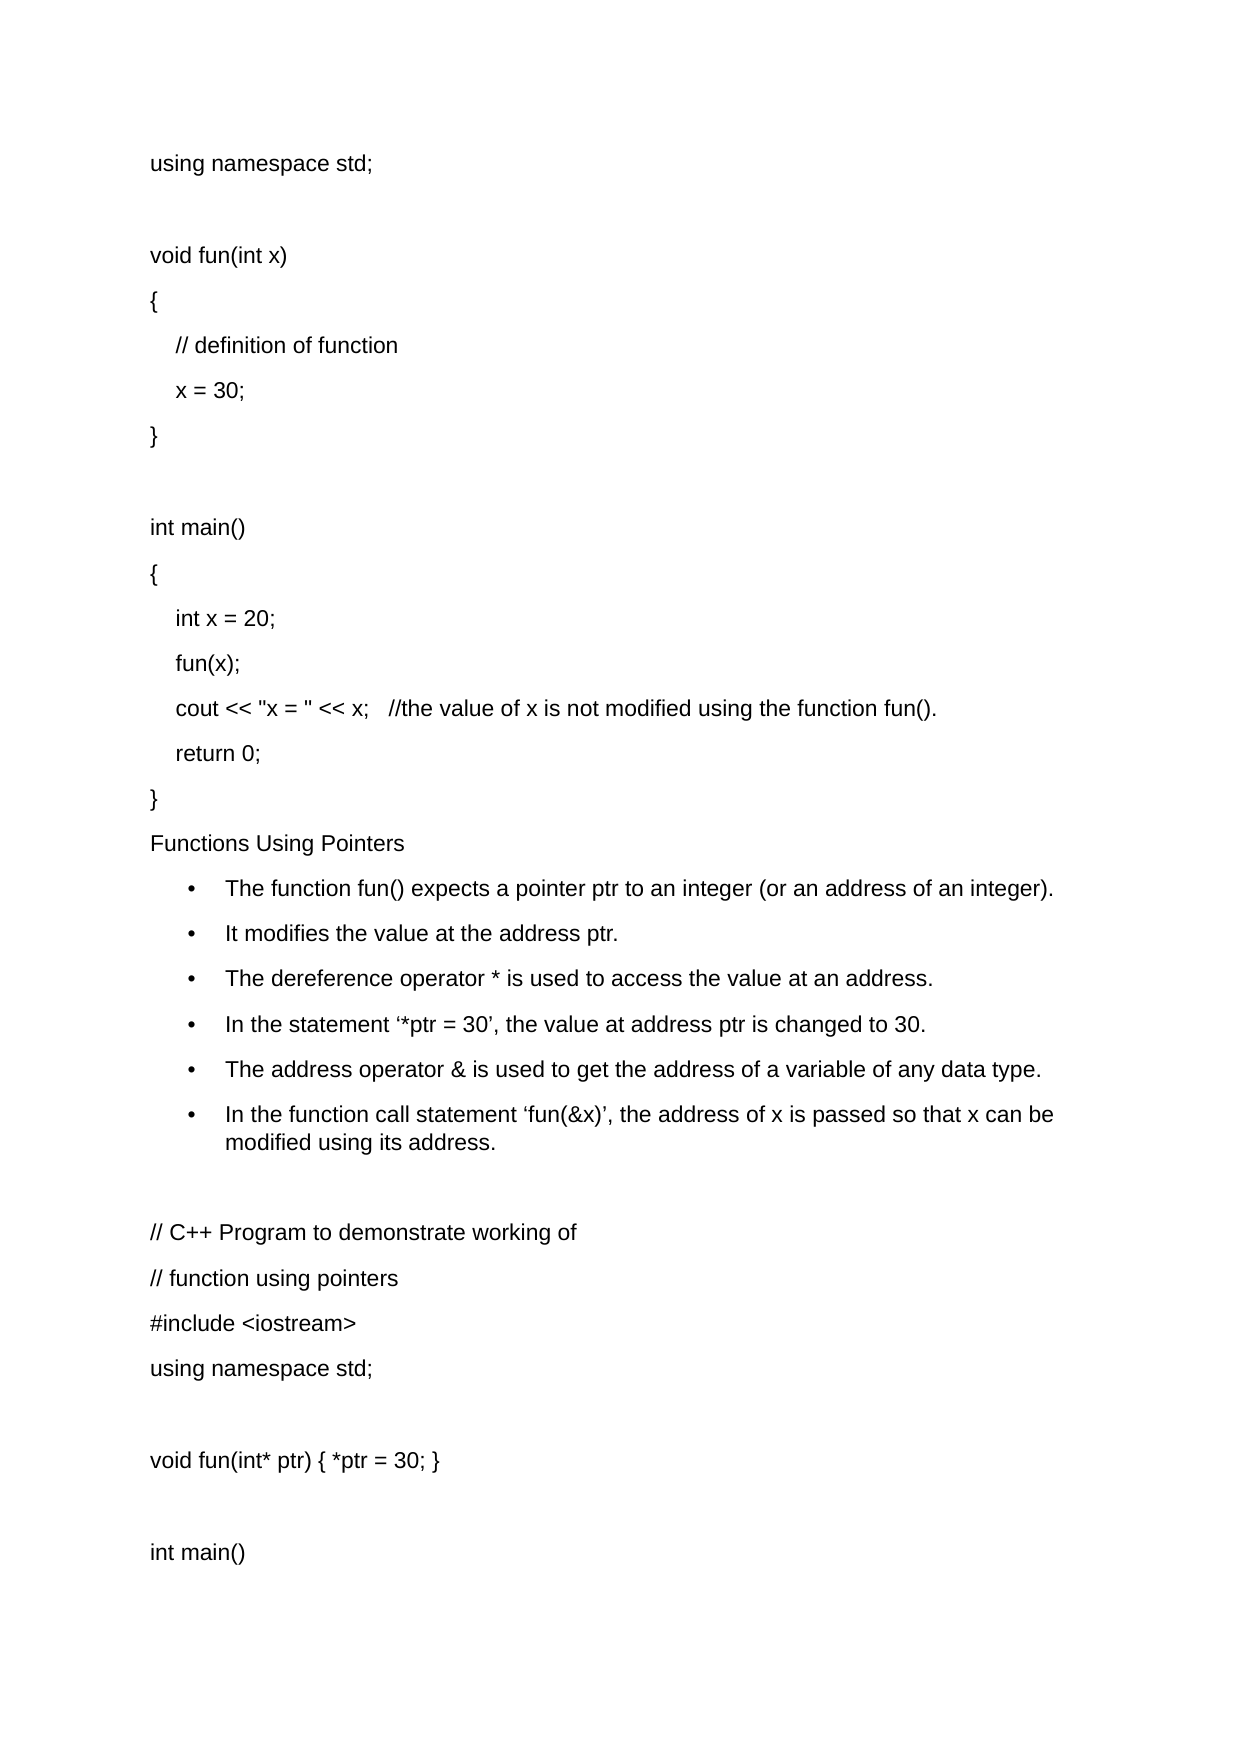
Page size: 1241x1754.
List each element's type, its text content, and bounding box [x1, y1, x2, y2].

list It modifies the value at the address ptr. [187, 920, 1090, 947]
text // C++ Program to demonstrate working of [150, 1219, 1090, 1246]
list The address operator & is used to get the address of a variable of any data type. [187, 1056, 1090, 1082]
text int main() [150, 514, 1090, 541]
text } [150, 422, 1090, 449]
text { [150, 559, 1090, 586]
text fun(x); [150, 650, 1090, 676]
text int main() [150, 1539, 1090, 1565]
text int x = 20; [150, 604, 1090, 631]
list The function fun() expects a pointer ptr to an integer (or an address of an integer). [187, 875, 1090, 902]
text using namespace std; [150, 1355, 1090, 1381]
text using namespace std; [150, 150, 1090, 176]
text // function using pointers [150, 1264, 1090, 1291]
text { [150, 287, 1090, 313]
text x = 30; [150, 377, 1090, 404]
text return 0; [150, 740, 1090, 766]
text void fun(int* ptr) { *ptr = 30; } [150, 1447, 1090, 1473]
text cout << "x = " << x; //the value of x is not modified using the function fun(). [150, 695, 1090, 721]
list In the function call statement ‘fun(&x)’, the address of x is passed so that x can be modified using its address. [187, 1101, 1090, 1156]
text #include <iostream> [150, 1309, 1090, 1336]
text Functions Using Pointers [150, 830, 1090, 856]
text void fun(int x) [150, 242, 1090, 268]
text // definition of function [150, 332, 1090, 358]
list In the statement ‘*ptr = 30’, the value at address ptr is changed to 30. [187, 1011, 1090, 1037]
list The dereference operator * is used to access the value at an address. [187, 965, 1090, 992]
text } [150, 785, 1090, 811]
